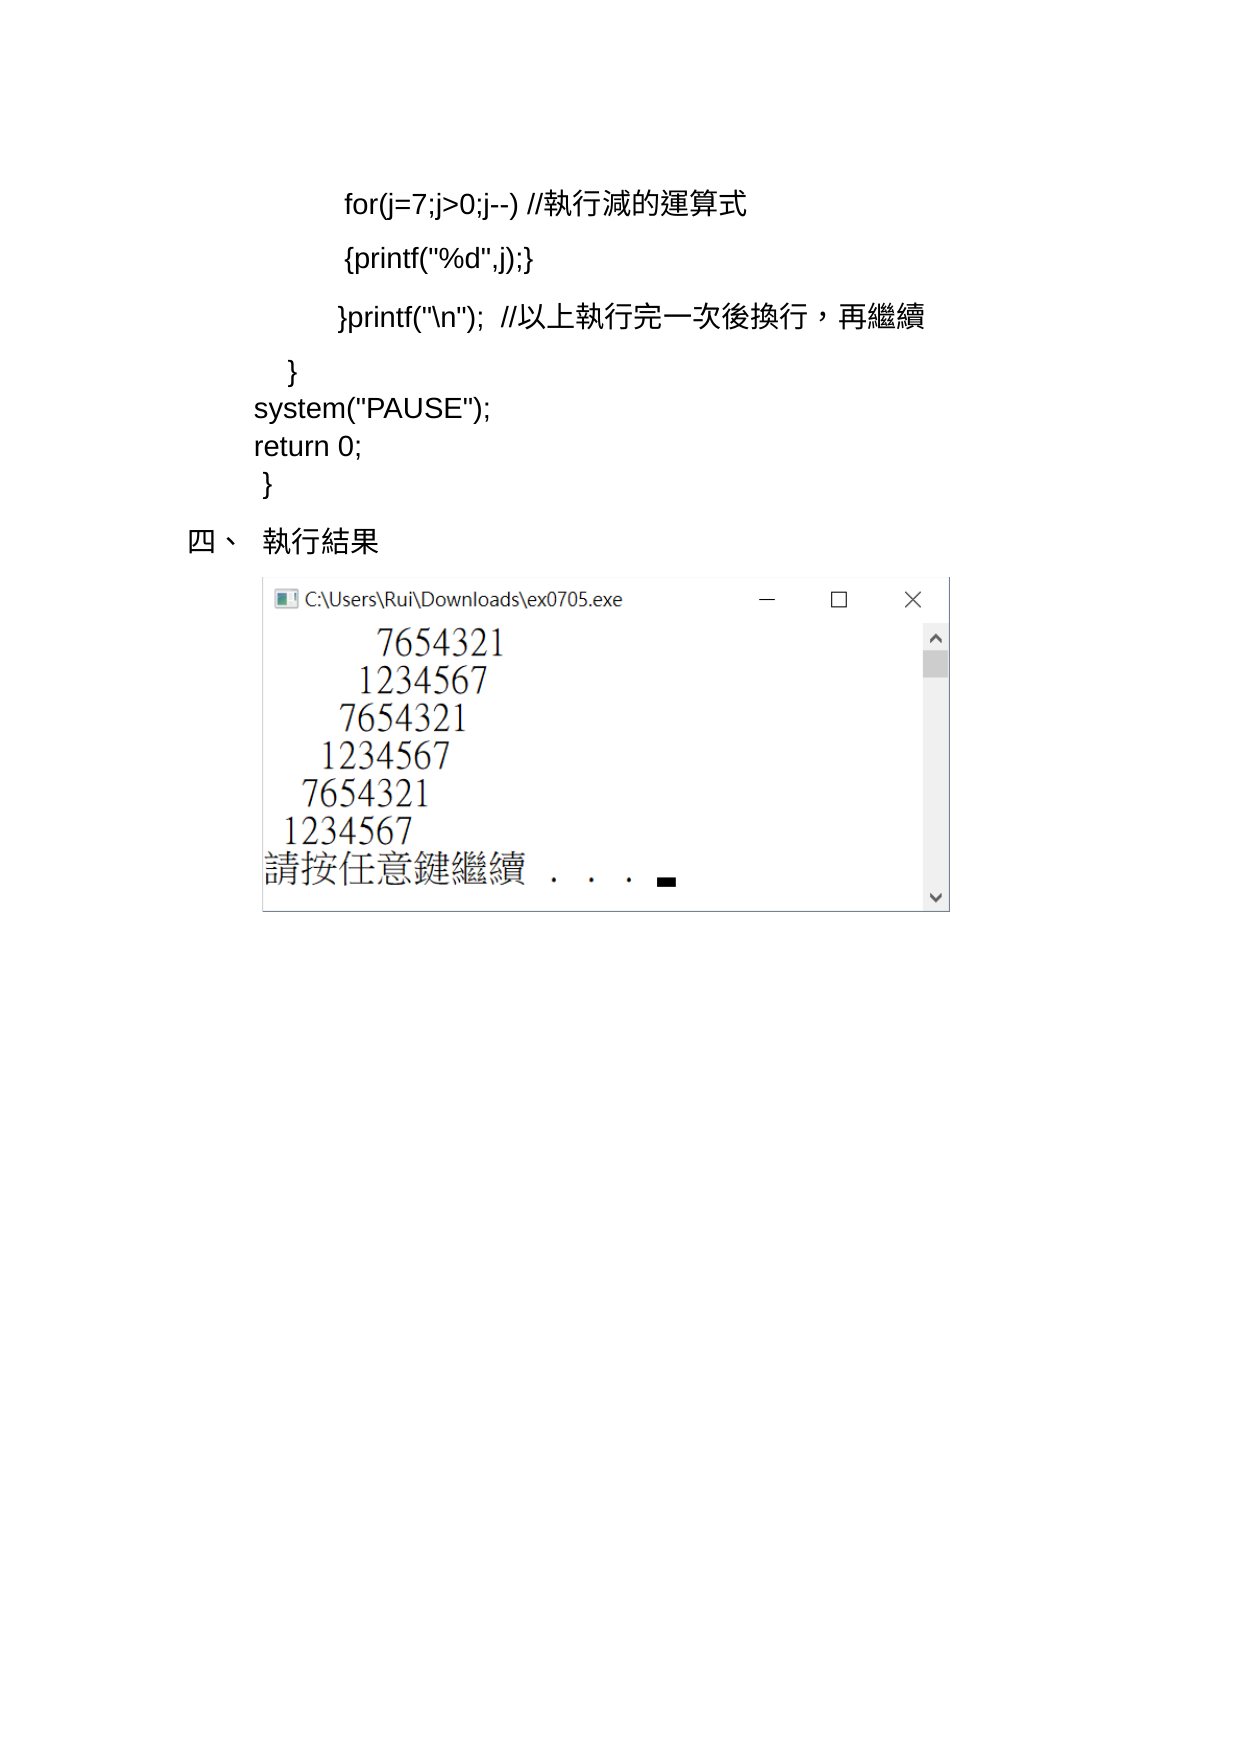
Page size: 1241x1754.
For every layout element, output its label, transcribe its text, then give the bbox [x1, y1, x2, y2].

list }printf("\n"); //以上執行完一次後換行，再繼續 [237, 277, 1053, 352]
list {printf("%d",j);} [237, 239, 1053, 277]
list 執行結果 [187, 502, 1053, 577]
list for(j=7;j>0;j--) //執行減的運算式 [237, 164, 1053, 239]
list } [237, 352, 1053, 389]
picture [262, 577, 950, 912]
list return 0; [237, 427, 1053, 464]
list } [262, 464, 1053, 502]
list system("PAUSE"); [237, 389, 1053, 427]
